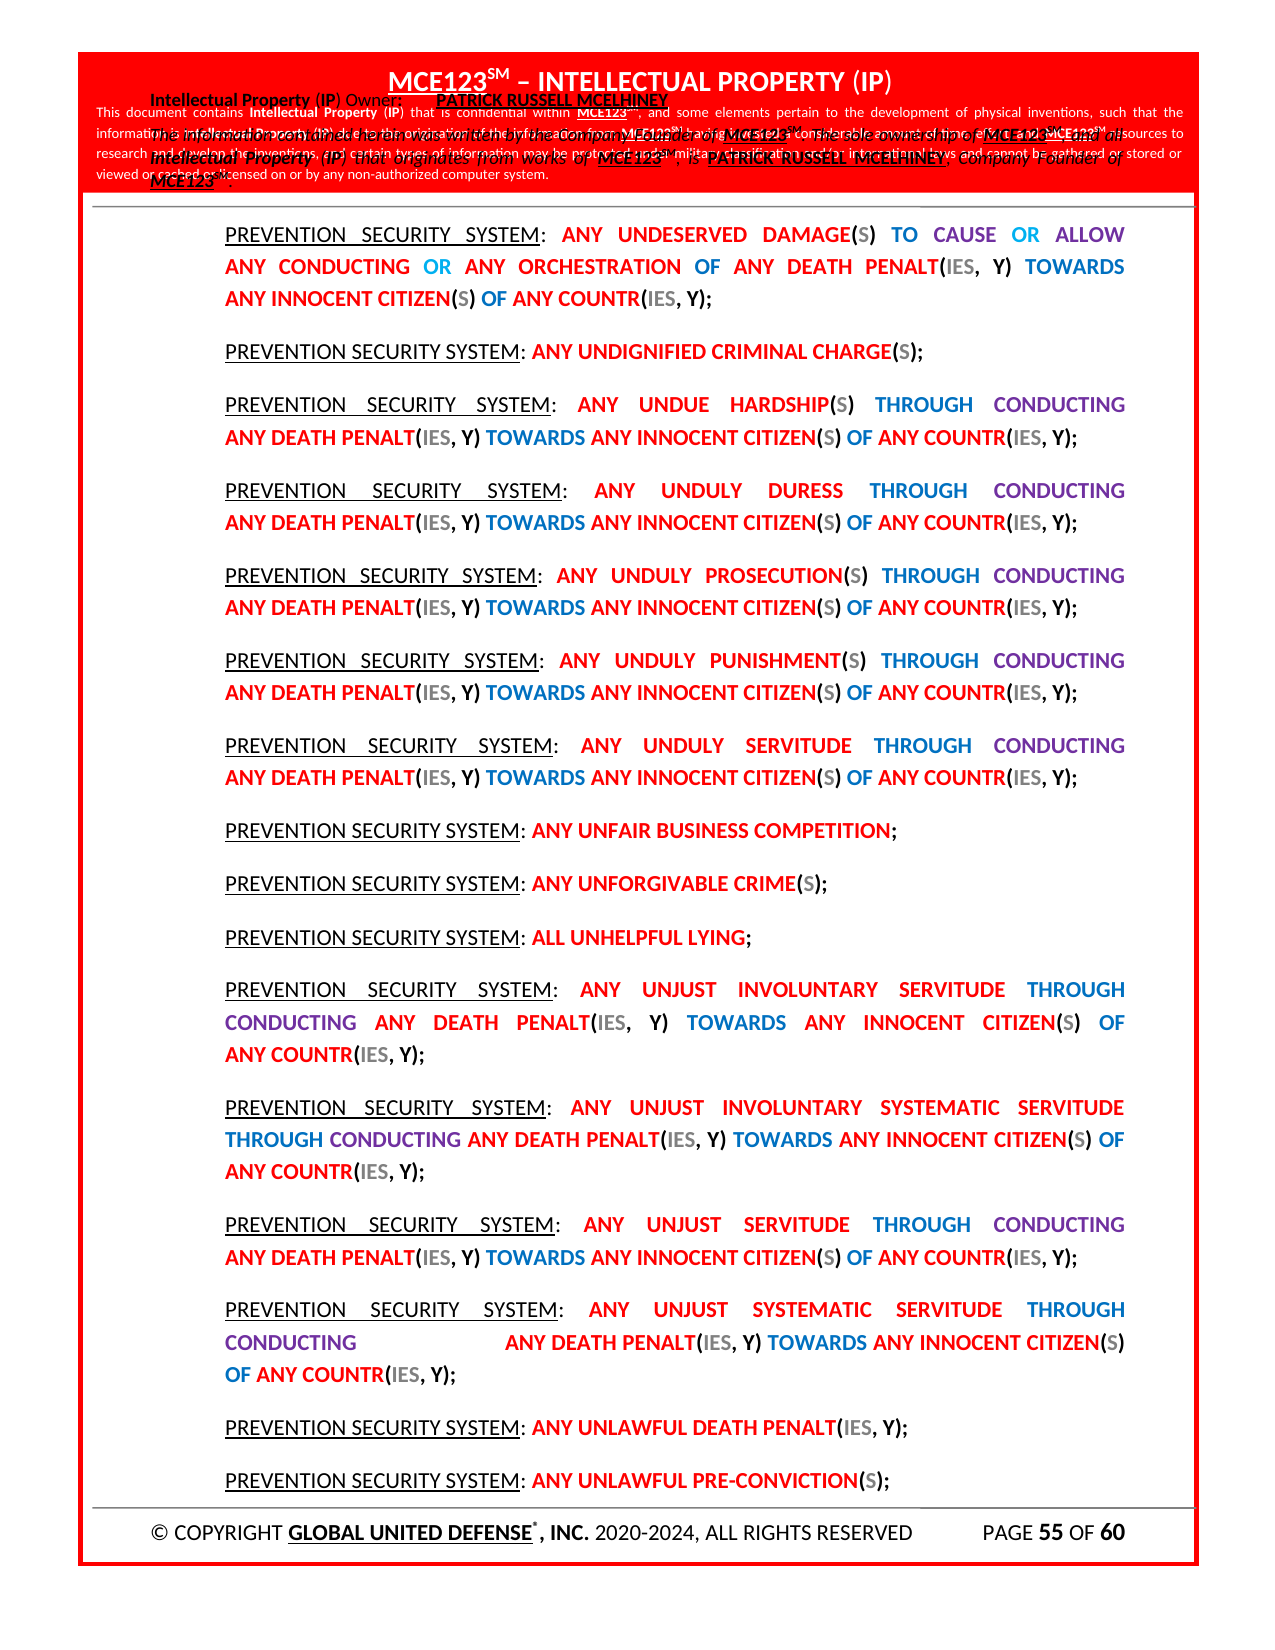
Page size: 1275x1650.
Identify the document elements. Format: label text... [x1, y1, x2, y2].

text PREVENTION SECURITY SYSTEM: ANY UNDIGNIFIED CRIMINAL CHARGE(S); [225, 337, 1125, 366]
text PREVENTION SECURITY SYSTEM: ANY UNLAWFUL PRE-CONVICTION(S); [225, 1466, 1125, 1494]
text PREVENTION SECURITY SYSTEM: ANY UNFORGIVABLE CRIME(S); [225, 869, 1125, 898]
text PREVENTION SECURITY SYSTEM: ANY UNDULY SERVITUDE THROUGH CONDUCTING ANY DEATH PENALT(IES, Y) TOWARDS ANY INNOCENT CITIZEN(S) OF ANY COUNTR(IES, Y); [225, 731, 1125, 792]
text PREVENTION SECURITY SYSTEM: ANY UNDUE HARDSHIP(S) THROUGH CONDUCTING ANY DEATH PENALT(IES, Y) TOWARDS ANY INNOCENT CITIZEN(S) OF ANY COUNTR(IES, Y); [225, 391, 1125, 451]
text PREVENTION SECURITY SYSTEM: ANY UNDESERVED DAMAGE(S) TO CAUSE OR ALLOW ANY CONDUCTING OR ANY ORCHESTRATION OF ANY DEATH PENALT(IES, Y) TOWARDS ANY INNOCENT CITIZEN(S) OF ANY COUNTR(IES, Y); [225, 220, 1125, 312]
text PREVENTION SECURITY SYSTEM: ALL UNHELPFUL LYING; [225, 923, 1125, 951]
text PREVENTION SECURITY SYSTEM: ANY UNDULY PROSECUTION(S) THROUGH CONDUCTING ANY DEATH PENALT(IES, Y) TOWARDS ANY INNOCENT CITIZEN(S) OF ANY COUNTR(IES, Y); [225, 561, 1125, 621]
text PREVENTION SECURITY SYSTEM: ANY UNJUST SYSTEMATIC SERVITUDE THROUGH CONDUCTING ANY DEATH PENALT(IES, Y) TOWARDS ANY INNOCENT CITIZEN(S) OF ANY COUNTR(IES, Y); [225, 1296, 1125, 1388]
text PREVENTION SECURITY SYSTEM: ANY UNDULY DURESS THROUGH CONDUCTING ANY DEATH PENALT(IES, Y) TOWARDS ANY INNOCENT CITIZEN(S) OF ANY COUNTR(IES, Y); [225, 476, 1125, 536]
text PREVENTION SECURITY SYSTEM: ANY UNLAWFUL DEATH PENALT(IES, Y); [225, 1413, 1125, 1441]
text PREVENTION SECURITY SYSTEM: ANY UNJUST INVOLUNTARY SYSTEMATIC SERVITUDE THROUGH CONDUCTING ANY DEATH PENALT(IES, Y) TOWARDS ANY INNOCENT CITIZEN(S) OF ANY COUNTR(IES, Y); [225, 1093, 1125, 1185]
text PREVENTION SECURITY SYSTEM: ANY UNJUST SERVITUDE THROUGH CONDUCTING ANY DEATH PENALT(IES, Y) TOWARDS ANY INNOCENT CITIZEN(S) OF ANY COUNTR(IES, Y); [225, 1210, 1125, 1271]
text PREVENTION SECURITY SYSTEM: ANY UNDULY PUNISHMENT(S) THROUGH CONDUCTING ANY DEATH PENALT(IES, Y) TOWARDS ANY INNOCENT CITIZEN(S) OF ANY COUNTR(IES, Y); [225, 646, 1125, 706]
text PREVENTION SECURITY SYSTEM: ANY UNFAIR BUSINESS COMPETITION; [225, 817, 1125, 844]
text PREVENTION SECURITY SYSTEM: ANY UNJUST INVOLUNTARY SERVITUDE THROUGH CONDUCTING ANY DEATH PENALT(IES, Y) TOWARDS ANY INNOCENT CITIZEN(S) OF ANY COUNTR(IES, Y); [225, 976, 1125, 1068]
